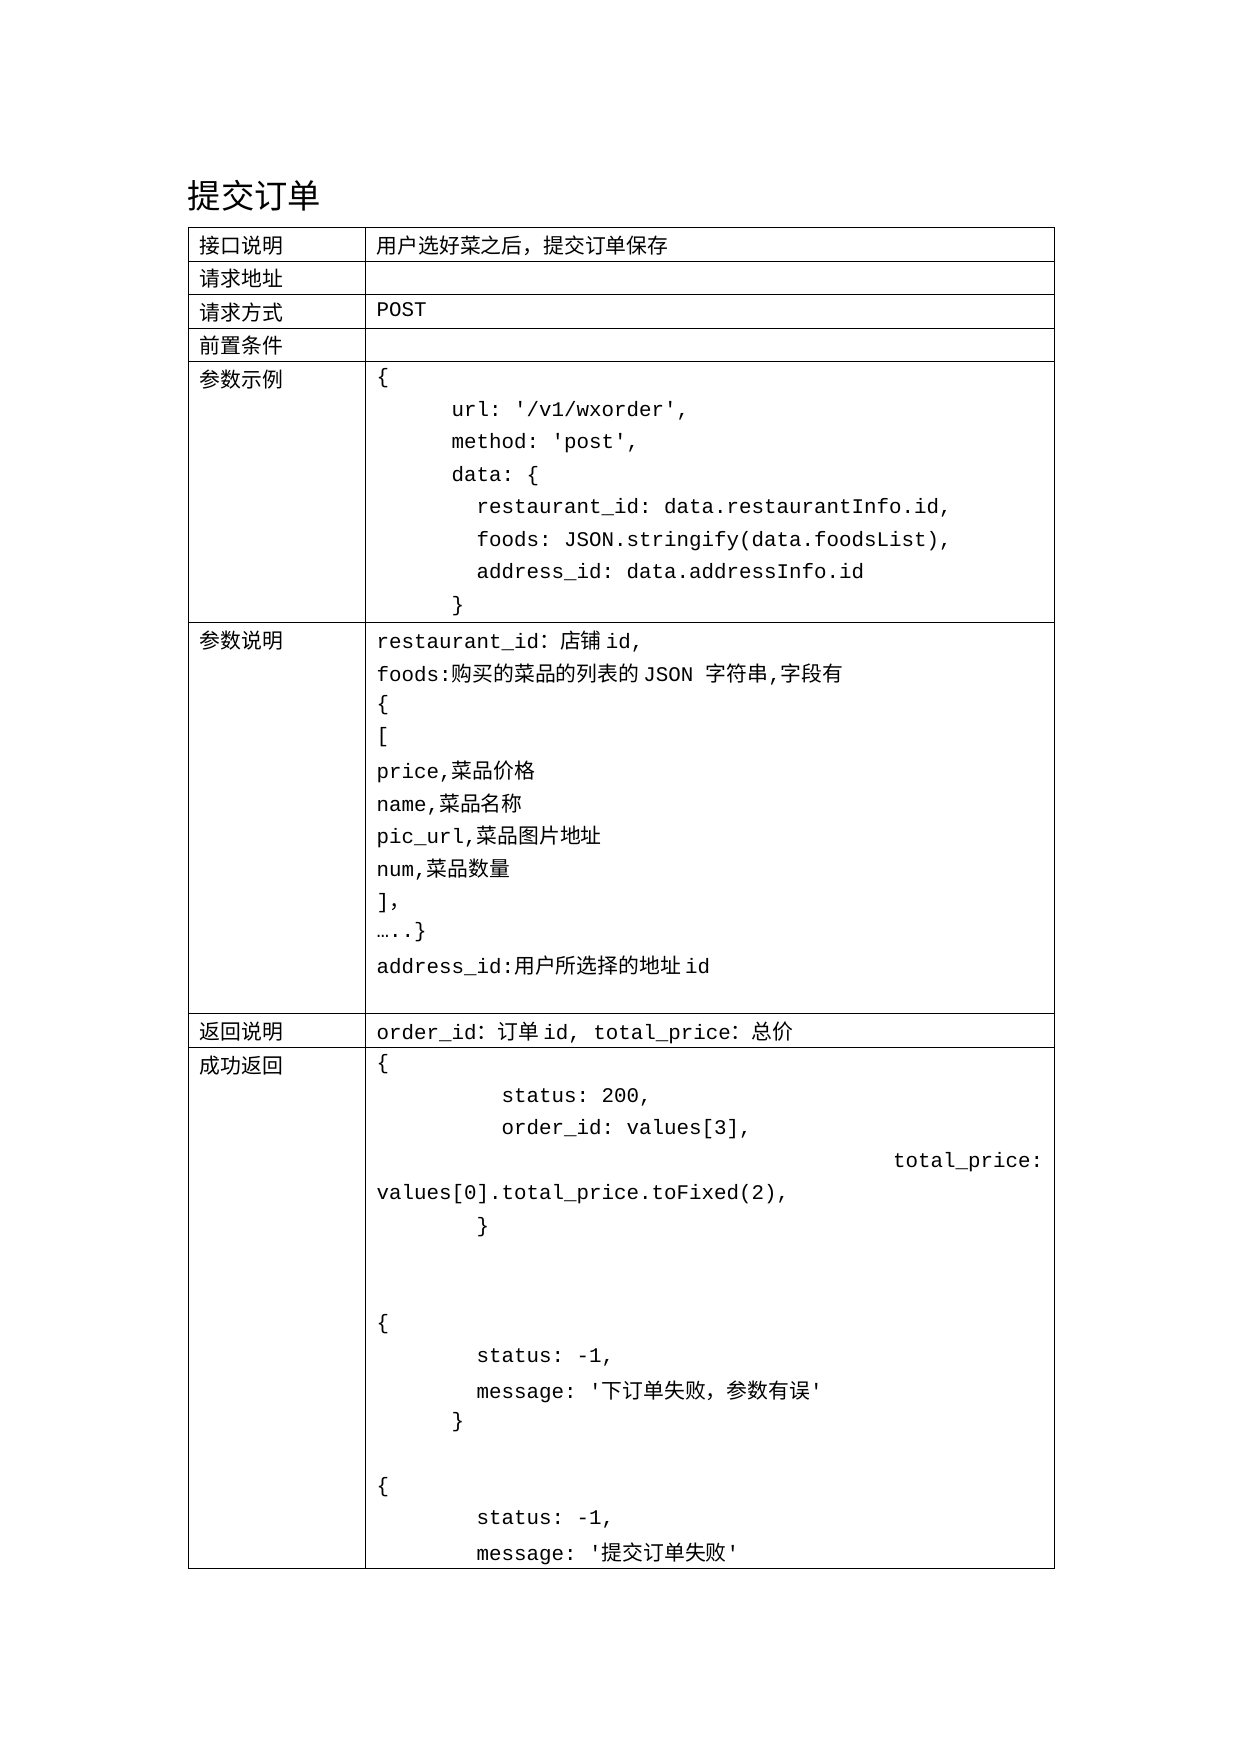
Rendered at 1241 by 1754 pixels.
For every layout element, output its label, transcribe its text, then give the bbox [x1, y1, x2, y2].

table_cell [366, 262, 1054, 294]
text 提交订单 [187, 162, 1053, 227]
table_cell order_id：订单id, total_price：总价 [366, 1014, 1054, 1047]
table_cell 请求方式 [189, 295, 365, 328]
table_cell 请求地址 [189, 262, 365, 294]
table_cell [366, 329, 1054, 361]
table_cell 前置条件 [189, 329, 365, 361]
table_cell POST [366, 295, 1054, 328]
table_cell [366, 1048, 1054, 1568]
table_cell { url: '/v1/wxorder', method: 'post', data: { restaurant_id: data.restaurantInfo.id, foods: JSON.stringify(data.foodsList), address_id: data.addressInfo.id } [366, 362, 1054, 622]
table_cell 参数说明 [189, 623, 365, 1013]
table_cell 成功返回 [189, 1048, 365, 1568]
table_cell 参数示例 [189, 362, 365, 622]
table_cell 返回说明 [189, 1014, 365, 1047]
table_header 用户选好菜之后，提交订单保存 [366, 228, 1054, 261]
table_cell restaurant_id：店铺id, foods:购买的菜品的列表的JSON 字符串,字段有 { [ price,菜品价格 name,菜品名称 pic_url,菜品图片地址 num,菜品数量 ]， …..} address_id:用户所选择的地址id [366, 623, 1054, 1013]
table_header 接口说明 [189, 228, 365, 261]
